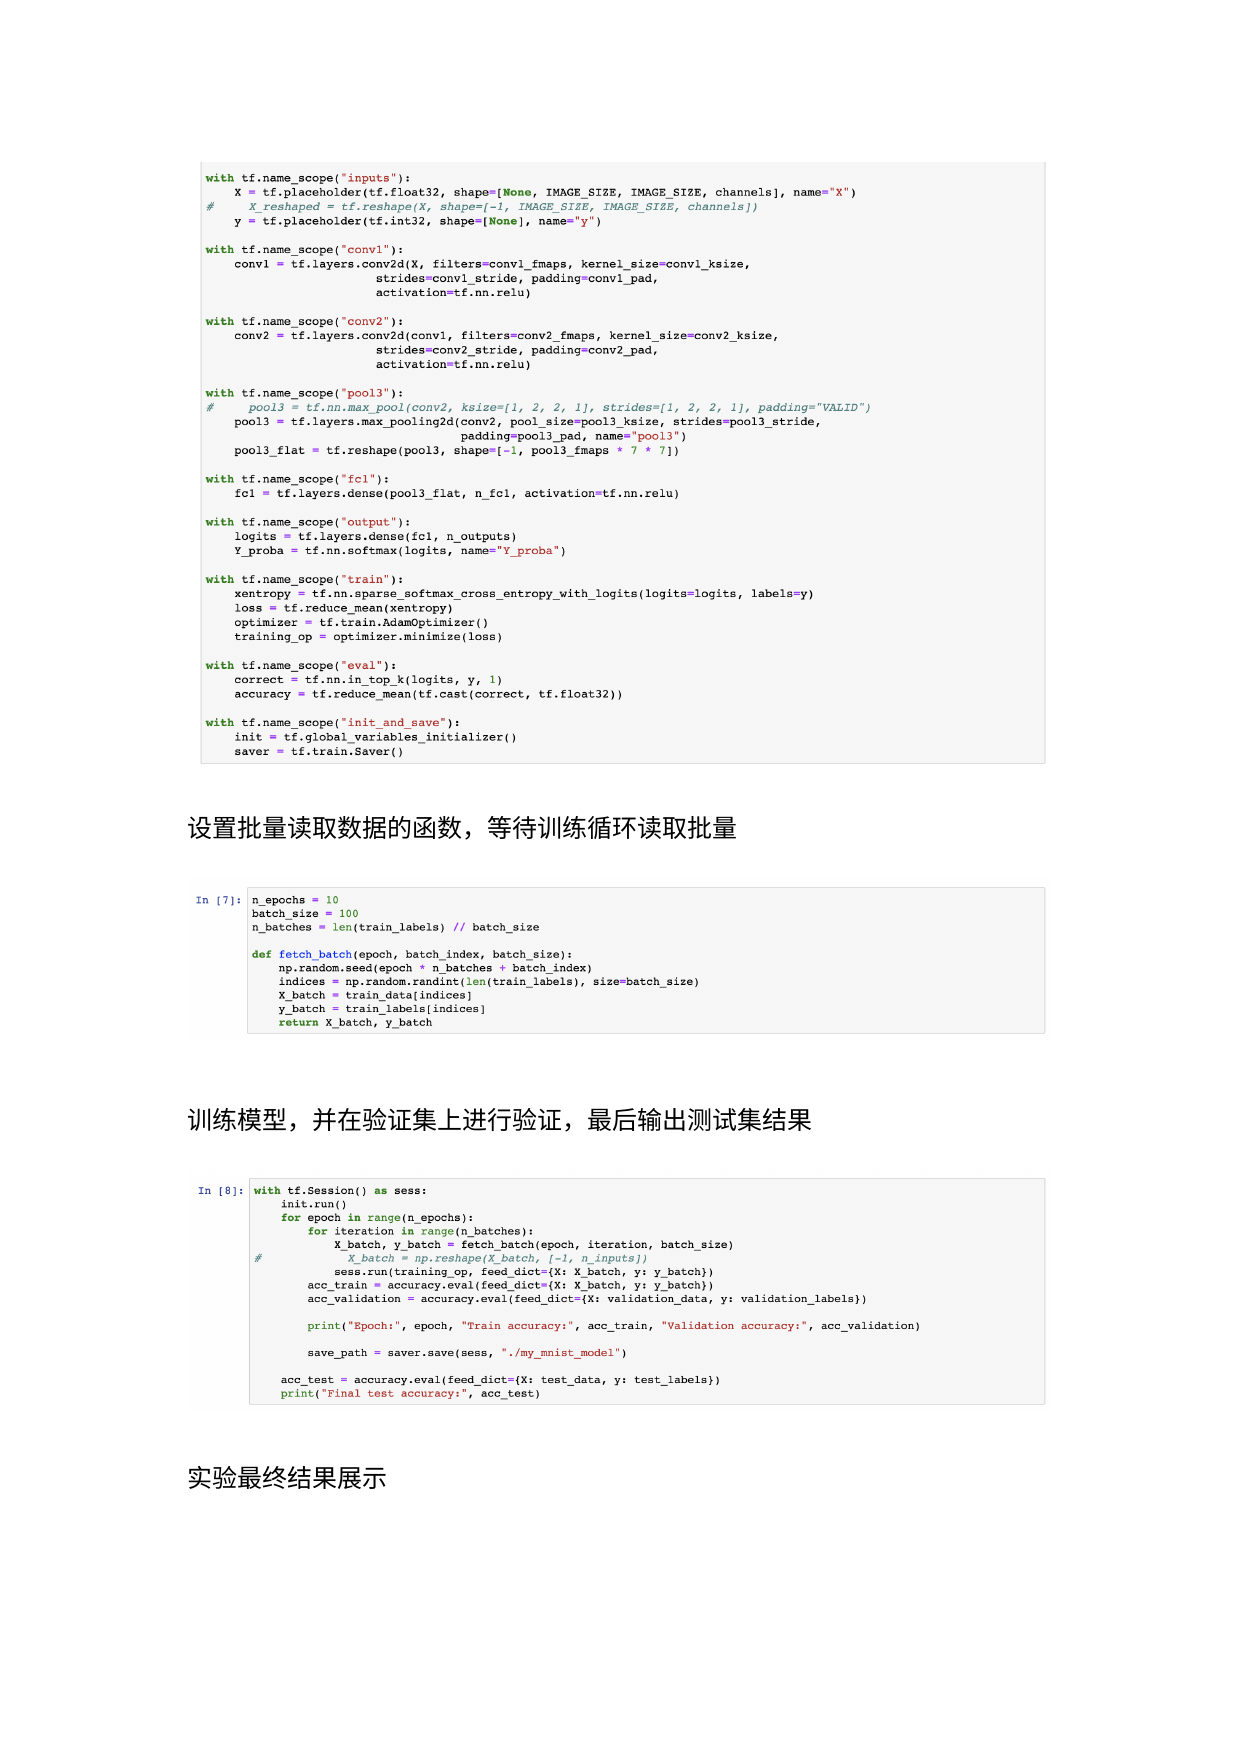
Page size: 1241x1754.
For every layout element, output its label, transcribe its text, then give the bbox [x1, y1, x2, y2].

picture [187, 877, 1053, 1040]
text 实验最终结果展示 [187, 1444, 1053, 1509]
text 设置批量读取数据的函数，等待训练循环读取批量 [187, 794, 1053, 859]
picture [187, 162, 1053, 769]
text 训练模型，并在验证集上进行验证，最后输出测试集结果 [187, 1086, 1053, 1151]
picture [187, 1169, 1053, 1410]
